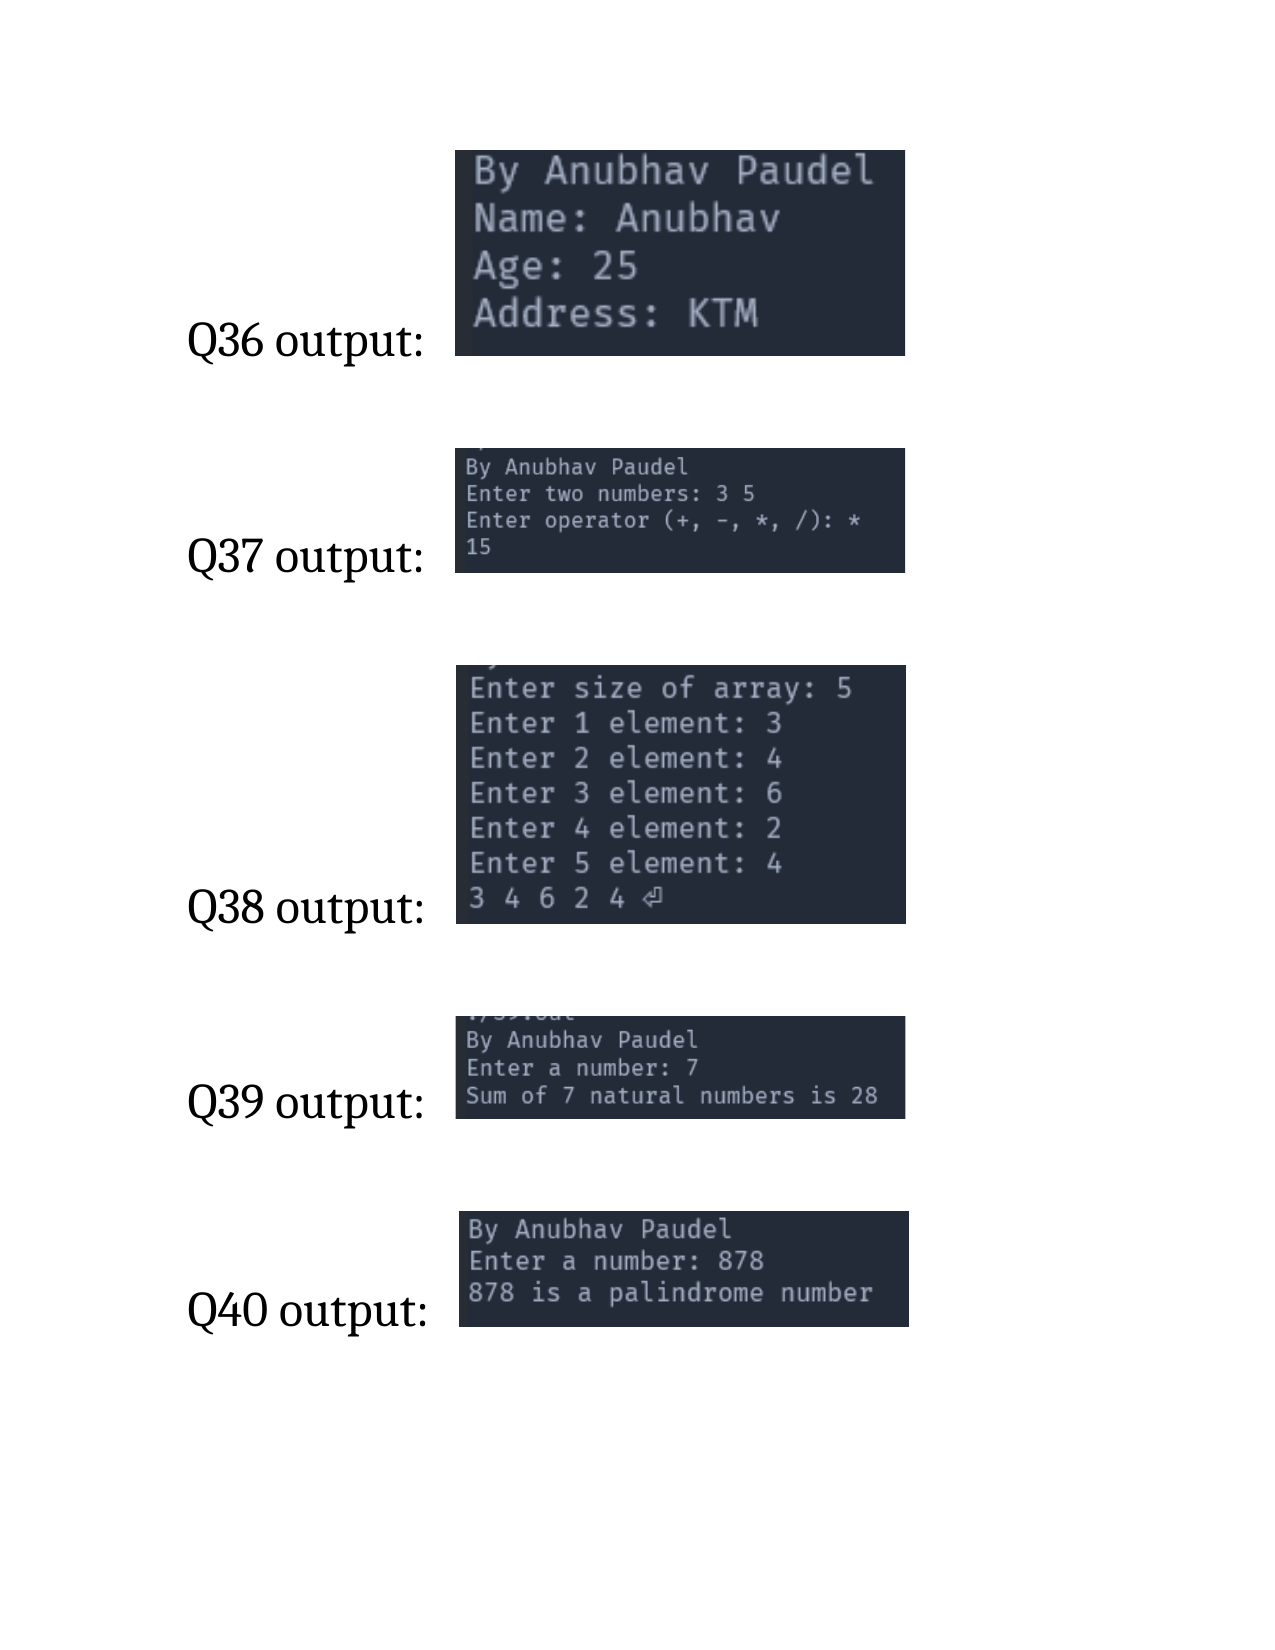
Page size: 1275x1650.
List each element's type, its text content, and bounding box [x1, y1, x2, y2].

picture [455, 150, 906, 356]
picture [456, 665, 906, 924]
picture [459, 1211, 909, 1327]
picture [455, 1016, 906, 1119]
picture [455, 448, 906, 573]
